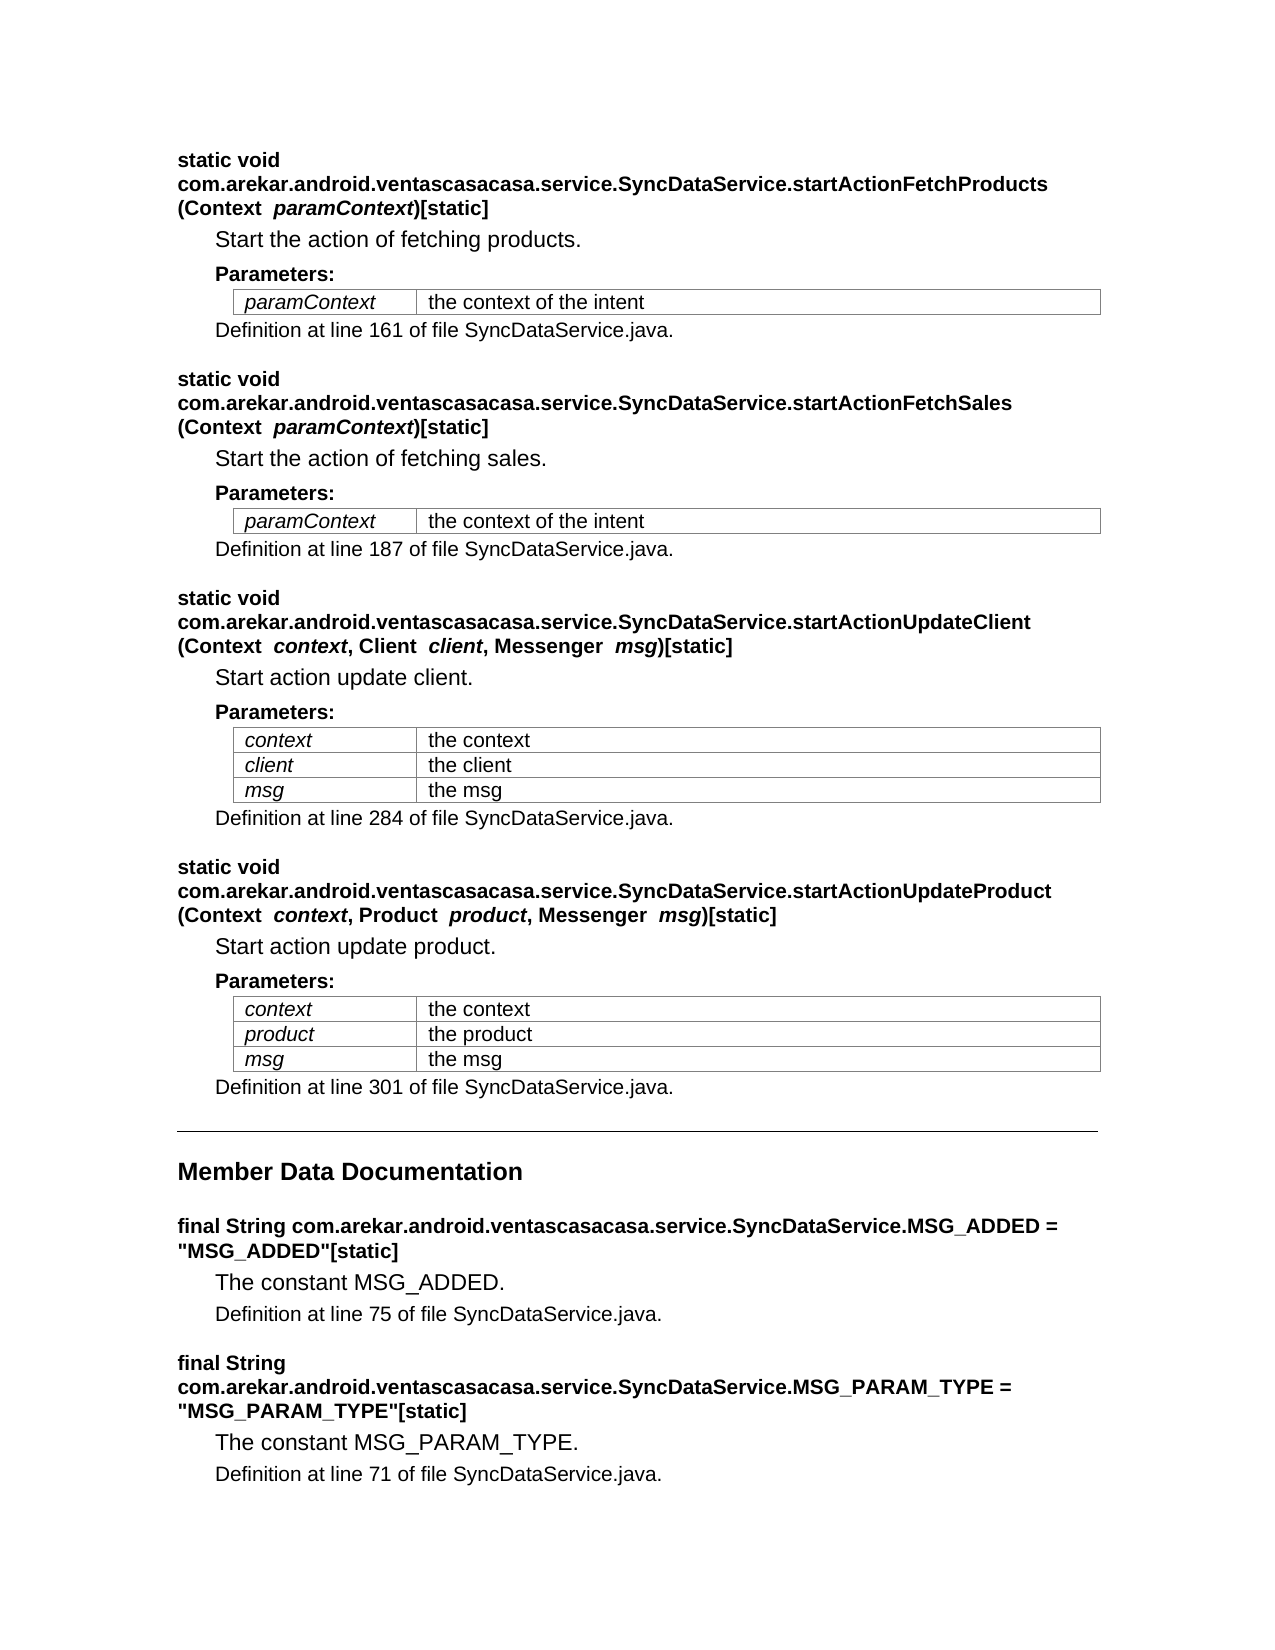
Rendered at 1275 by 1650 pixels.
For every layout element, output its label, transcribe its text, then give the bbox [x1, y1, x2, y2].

table_header the context [417, 997, 1100, 1021]
table_cell product [234, 1022, 416, 1046]
text Start the action of fetching sales. [215, 445, 1098, 471]
table_cell the product [417, 1022, 1100, 1046]
subtitle final String com.arekar.android.ventascasacasa.service.SyncDataService.MSG_PARAM_TYPE = "MSG_PARAM_TYPE"[static] [177, 1351, 1098, 1423]
subtitle Parameters: [215, 969, 1098, 993]
subtitle Parameters: [215, 699, 1098, 723]
subtitle Parameters: [215, 481, 1098, 504]
table_header context [234, 997, 416, 1021]
table_cell msg [234, 1047, 416, 1071]
table_header the context [417, 728, 1100, 752]
table_header the context of the intent [417, 509, 1100, 533]
list Definition at line 71 of file SyncDataService.java. [215, 1462, 1098, 1486]
table_cell the msg [417, 778, 1100, 802]
subtitle static void com.arekar.android.ventascasacasa.service.SyncDataService.startActionFetchSales (Context paramContext)[static] [177, 367, 1098, 438]
subtitle Parameters: [215, 261, 1098, 285]
text Start action update product. [215, 933, 1098, 959]
table_header paramContext [234, 509, 416, 533]
table_header context [234, 728, 416, 752]
subtitle static void com.arekar.android.ventascasacasa.service.SyncDataService.startActionUpdateProduct (Context context, Product product, Messenger msg)[static] [177, 855, 1098, 927]
text The constant MSG_ADDED. [215, 1269, 1098, 1296]
list Definition at line 161 of file SyncDataService.java. [215, 318, 1098, 342]
table_header paramContext [234, 290, 416, 313]
subtitle static void com.arekar.android.ventascasacasa.service.SyncDataService.startActionUpdateClient (Context context, Client client, Messenger msg)[static] [177, 586, 1098, 658]
list Definition at line 187 of file SyncDataService.java. [215, 537, 1098, 561]
text The constant MSG_PARAM_TYPE. [215, 1429, 1098, 1455]
text Start the action of fetching products. [215, 226, 1098, 252]
table_cell the msg [417, 1047, 1100, 1071]
subtitle Member Data Documentation [177, 1157, 1098, 1185]
subtitle final String com.arekar.android.ventascasacasa.service.SyncDataService.MSG_ADDED = "MSG_ADDED"[static] [177, 1210, 1098, 1263]
table_cell the client [417, 753, 1100, 777]
table_header the context of the intent [417, 290, 1100, 313]
table_cell msg [234, 778, 416, 802]
list Definition at line 301 of file SyncDataService.java. [215, 1075, 1098, 1099]
list Definition at line 284 of file SyncDataService.java. [215, 806, 1098, 830]
list Definition at line 75 of file SyncDataService.java. [215, 1302, 1098, 1326]
table_cell client [234, 753, 416, 777]
subtitle static void com.arekar.android.ventascasacasa.service.SyncDataService.startActionFetchProducts (Context paramContext)[static] [177, 148, 1098, 219]
text Start action update client. [215, 664, 1098, 690]
